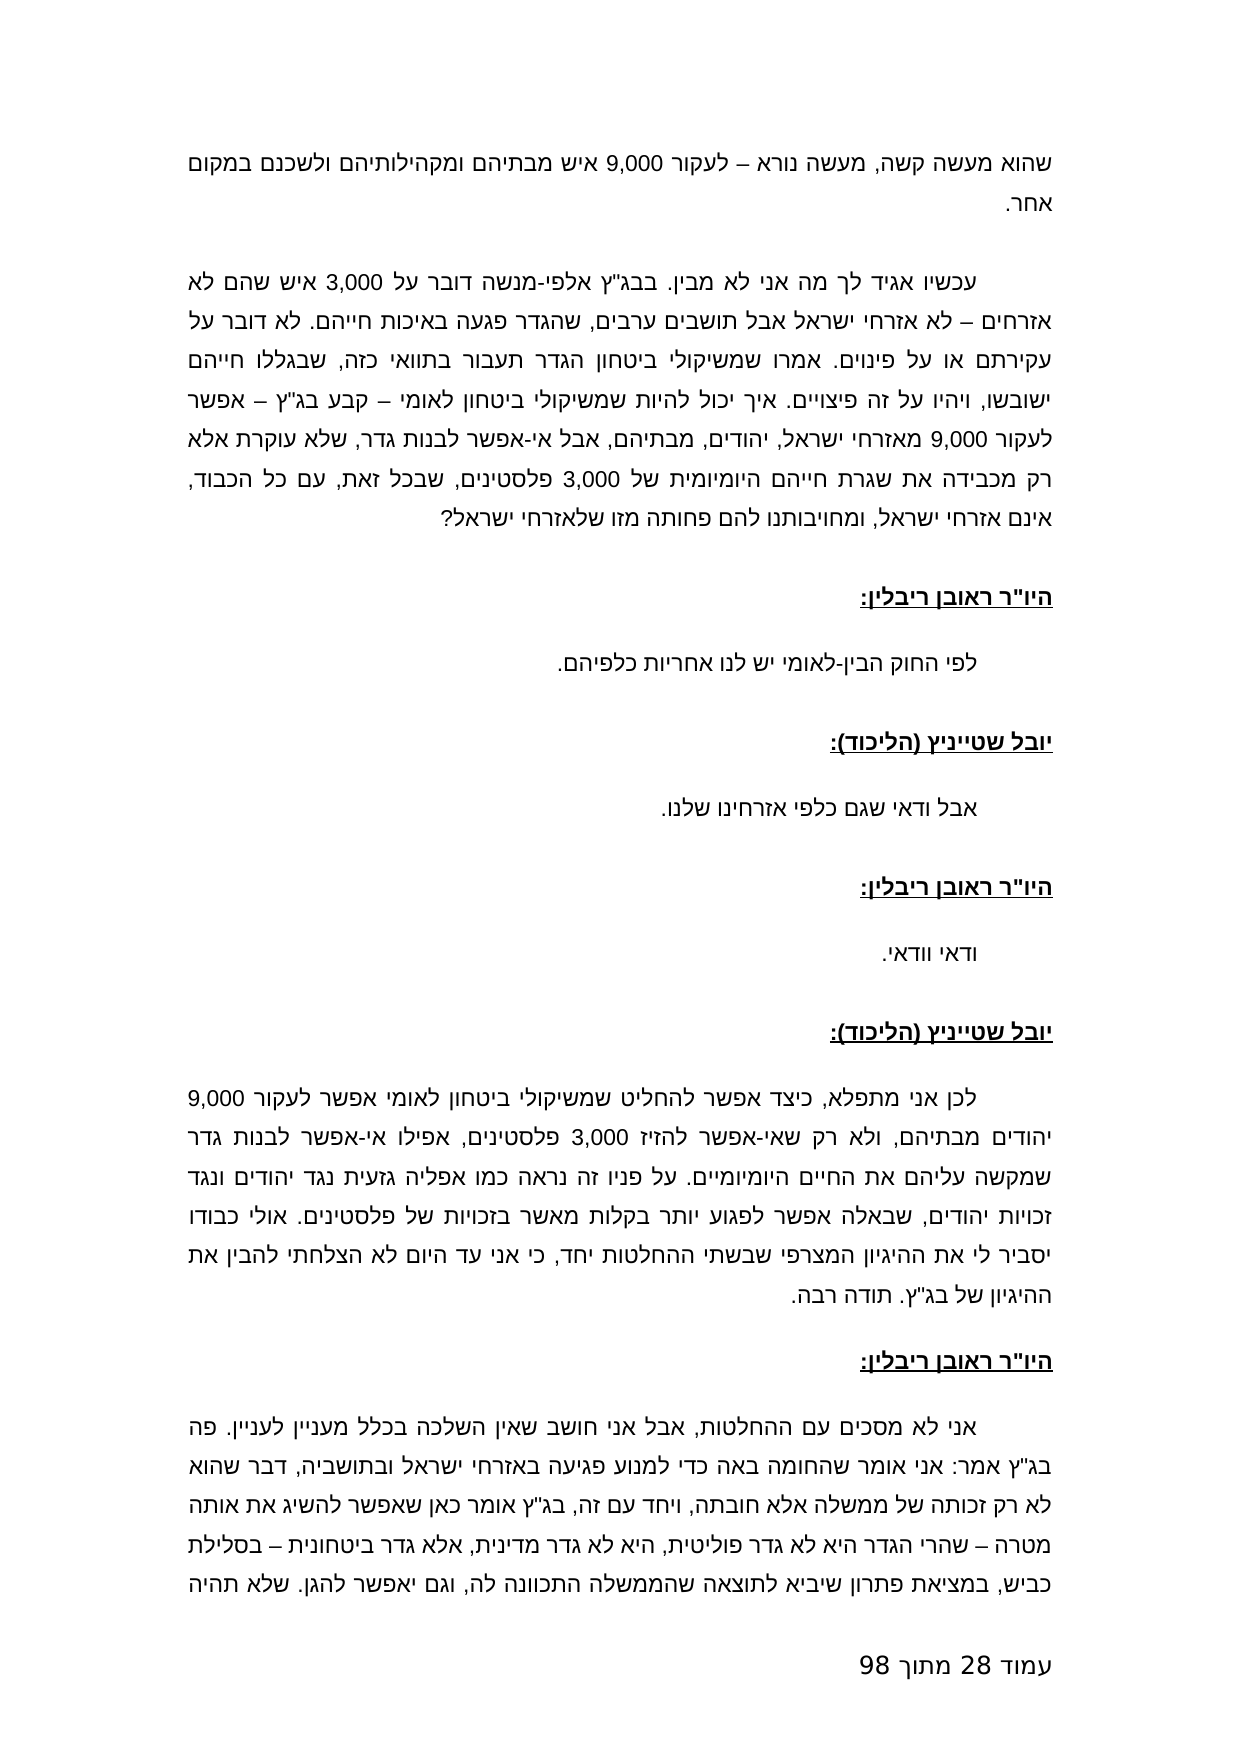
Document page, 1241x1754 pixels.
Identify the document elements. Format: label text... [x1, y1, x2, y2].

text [187, 1413, 1053, 1598]
text יובל שטייניץ (הליכוד): [187, 1019, 1053, 1045]
text יובל שטייניץ (הליכוד): [187, 729, 1053, 755]
text לפי החוק הבין-לאומי יש לנו אחריות כלפיהם. [187, 650, 1053, 676]
text היו"ר ראובן ריבלין: [187, 1348, 1053, 1374]
text היו"ר ראובן ריבלין: [187, 874, 1053, 900]
text עכשיו אגיד לך מה אני לא מבין. בבג"ץ אלפי-מנשה דובר על 3,000 איש שהם לא אזרחים – לא אזרחי ישראל אבל תושבים ערבים, שהגדר פגעה באיכות חייהם. לא דובר על עקירתם או על פינוים. אמרו שמשיקולי ביטחון הגדר תעבור בתוואי כזה, שבגללו חייהם ישובשו, ויהיו על זה פיצויים. איך יכול להיות שמשיקולי ביטחון לאומי – קבע בג"ץ – אפשר לעקור 9,000 מאזרחי ישראל, יהודים, מבתיהם, אבל אי-אפשר לבנות גדר, שלא עוקרת אלא רק מכבידה את שגרת חייהם היומיומית של 3,000 פלסטינים, שבכל זאת, עם כל הכבוד, אינם אזרחי ישראל, ומחויבותנו להם פחותה מזו שלאזרחי ישראל? [187, 268, 1053, 532]
text ודאי וודאי. [187, 940, 1053, 966]
text לכן אני מתפלא, כיצד אפשר להחליט שמשיקולי ביטחון לאומי אפשר לעקור 9,000 יהודים מבתיהם, ולא רק שאי-אפשר להזיז 3,000 פלסטינים, אפילו אי-אפשר לבנות גדר שמקשה עליהם את החיים היומיומיים. על פניו זה נראה כמו אפליה גזעית נגד יהודים ונגד זכויות יהודים, שבאלה אפשר לפגוע יותר בקלות מאשר בזכויות של פלסטינים. אולי כבודו יסביר לי את ההיגיון המצרפי שבשתי ההחלטות יחד, כי אני עד היום לא הצלחתי להבין את ההיגיון של בג"ץ. תודה רבה. [187, 1084, 1053, 1308]
text אבל ודאי שגם כלפי אזרחינו שלנו. [187, 795, 1053, 821]
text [187, 150, 1053, 216]
text היו"ר ראובן ריבלין: [187, 584, 1053, 611]
